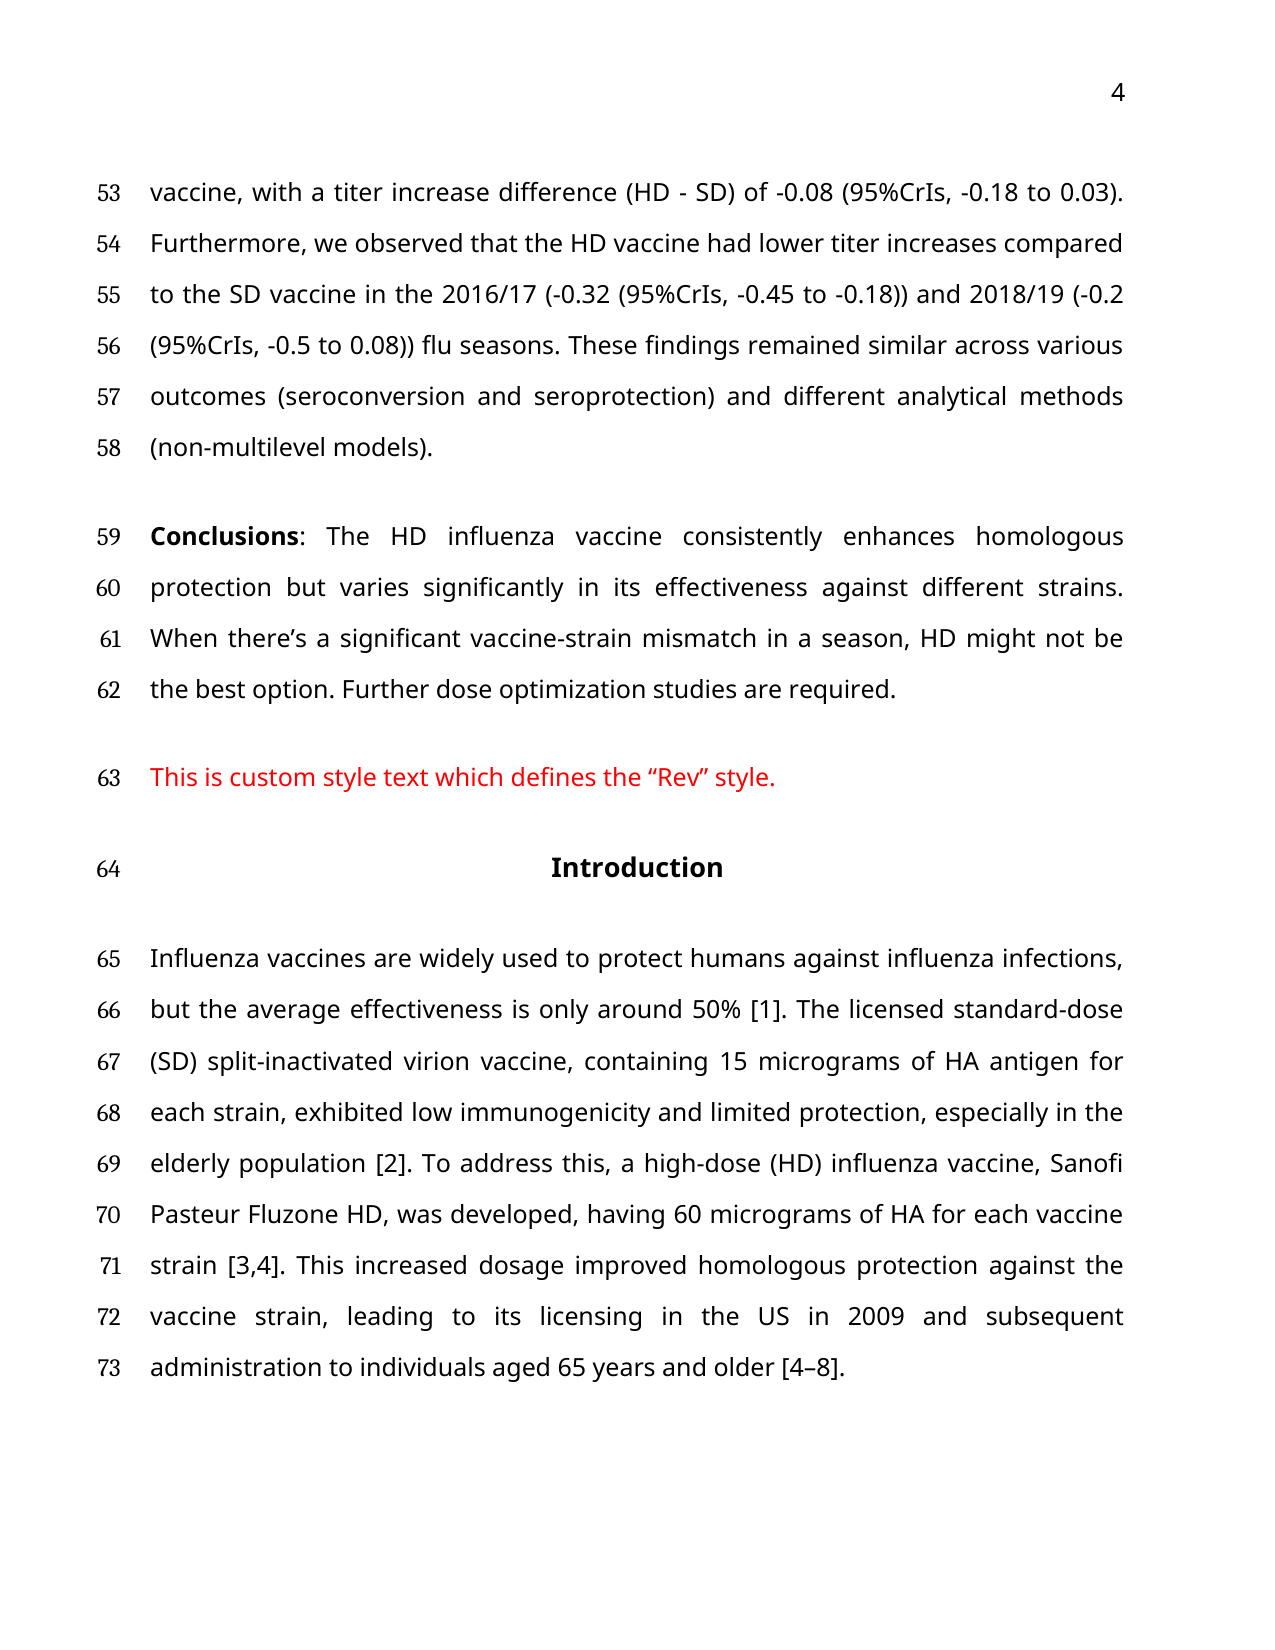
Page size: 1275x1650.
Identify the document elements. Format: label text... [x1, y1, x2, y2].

text Conclusions: The HD influenza vaccine consistently enhances homologous protection but varies significantly in its effectiveness against different strains. When there’s a significant vaccine-strain mismatch in a season, HD might not be the best option. Further dose optimization studies are required. [150, 518, 1125, 705]
subtitle Introduction [150, 848, 1125, 885]
text This is custom style text which defines the “Rev” style. [150, 760, 1125, 794]
